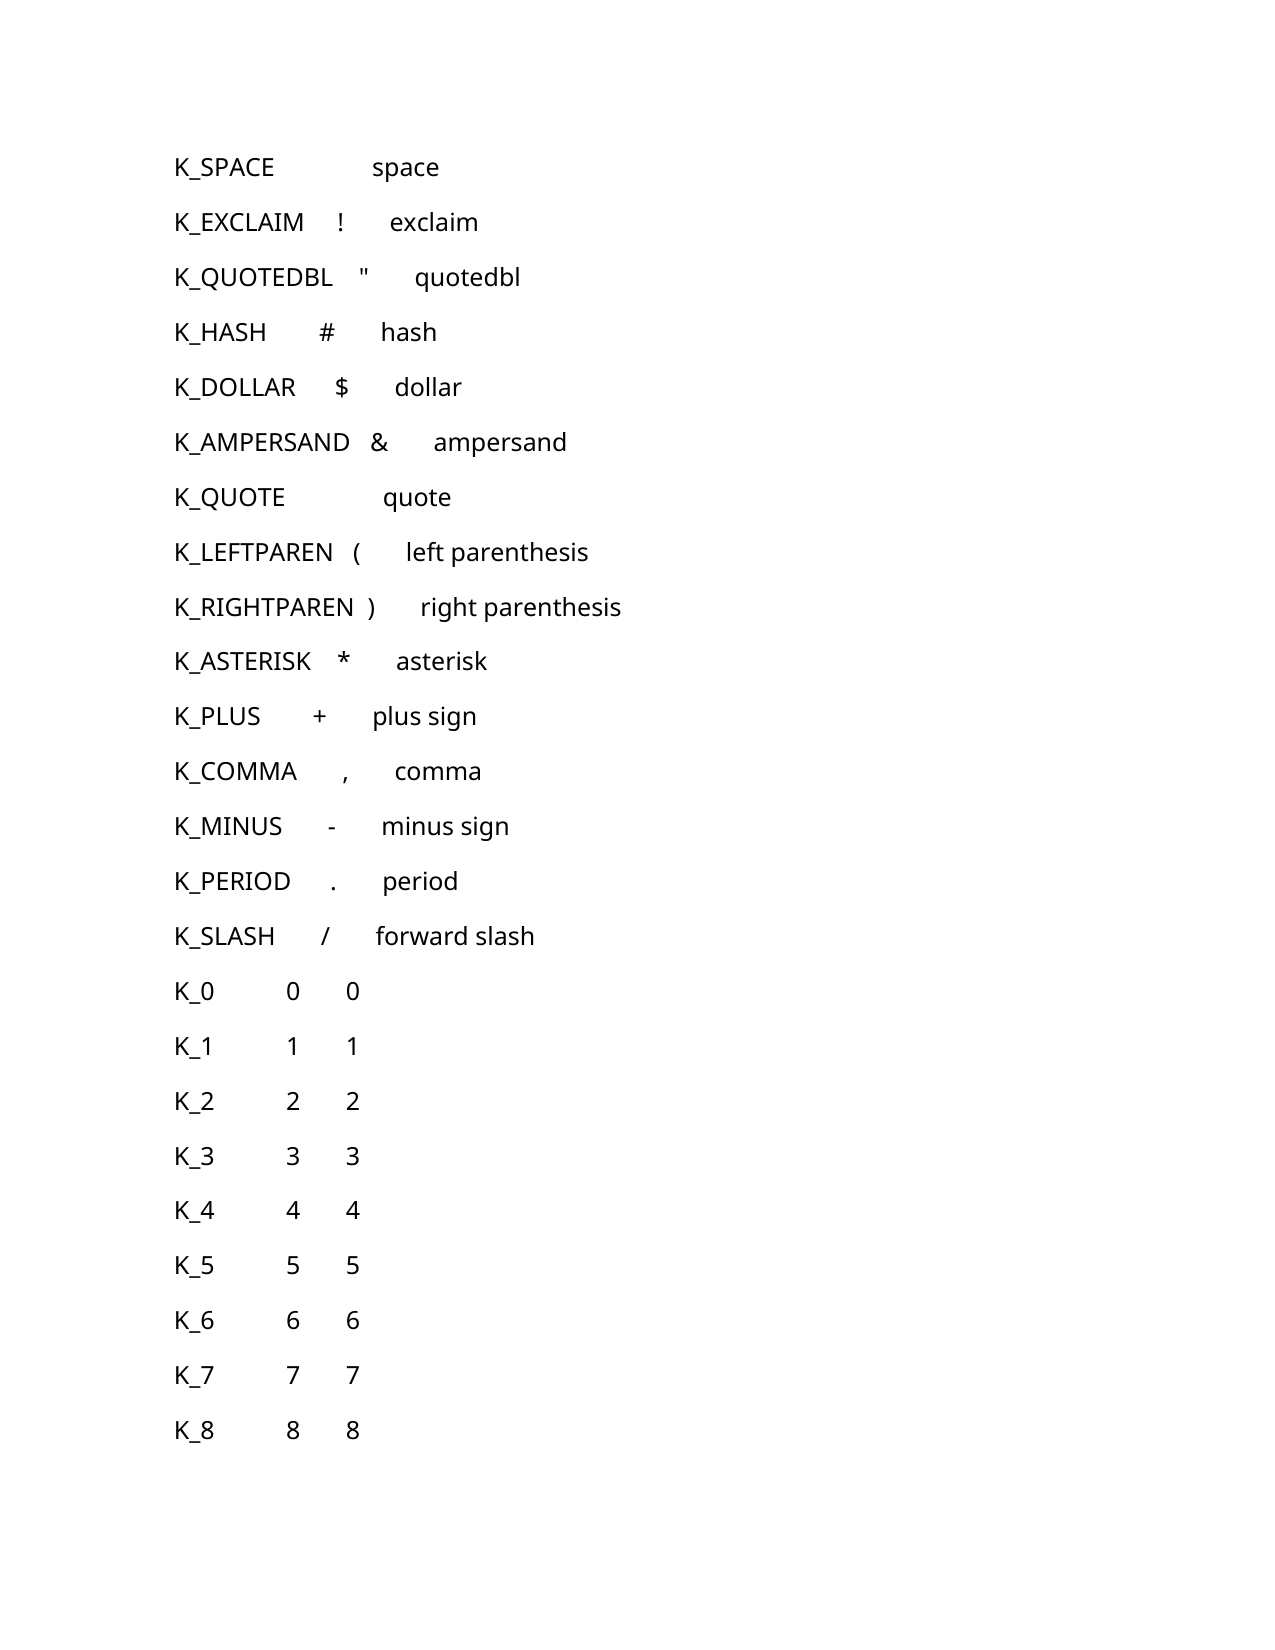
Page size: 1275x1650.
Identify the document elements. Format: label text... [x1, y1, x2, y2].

text K_AMPERSAND & ampersand [174, 424, 1125, 458]
text K_5 5 5 [174, 1248, 1125, 1282]
text K_0 0 0 [174, 973, 1125, 1007]
text K_PLUS + plus sign [174, 699, 1125, 733]
text K_RIGHTPAREN ) right parenthesis [174, 589, 1125, 623]
text K_3 3 3 [174, 1138, 1125, 1172]
text K_DOLLAR $ dollar [174, 369, 1125, 404]
text K_4 4 4 [174, 1193, 1125, 1227]
text K_2 2 2 [174, 1083, 1125, 1117]
text K_6 6 6 [174, 1303, 1125, 1337]
text K_QUOTEDBL " quotedbl [174, 260, 1125, 294]
text K_LEFTPAREN ( left parenthesis [174, 534, 1125, 568]
text K_7 7 7 [174, 1358, 1125, 1392]
text K_8 8 8 [174, 1413, 1125, 1447]
text K_PERIOD . period [174, 864, 1125, 898]
text K_SPACE space [174, 150, 1125, 184]
text K_HASH # hash [174, 315, 1125, 349]
text K_QUOTE quote [174, 479, 1125, 513]
text K_EXCLAIM ! exclaim [174, 205, 1125, 239]
text K_SLASH / forward slash [174, 918, 1125, 953]
text K_ASTERISK * asterisk [174, 644, 1125, 678]
text K_1 1 1 [174, 1028, 1125, 1062]
text K_COMMA , comma [174, 754, 1125, 788]
text K_MINUS - minus sign [174, 809, 1125, 843]
